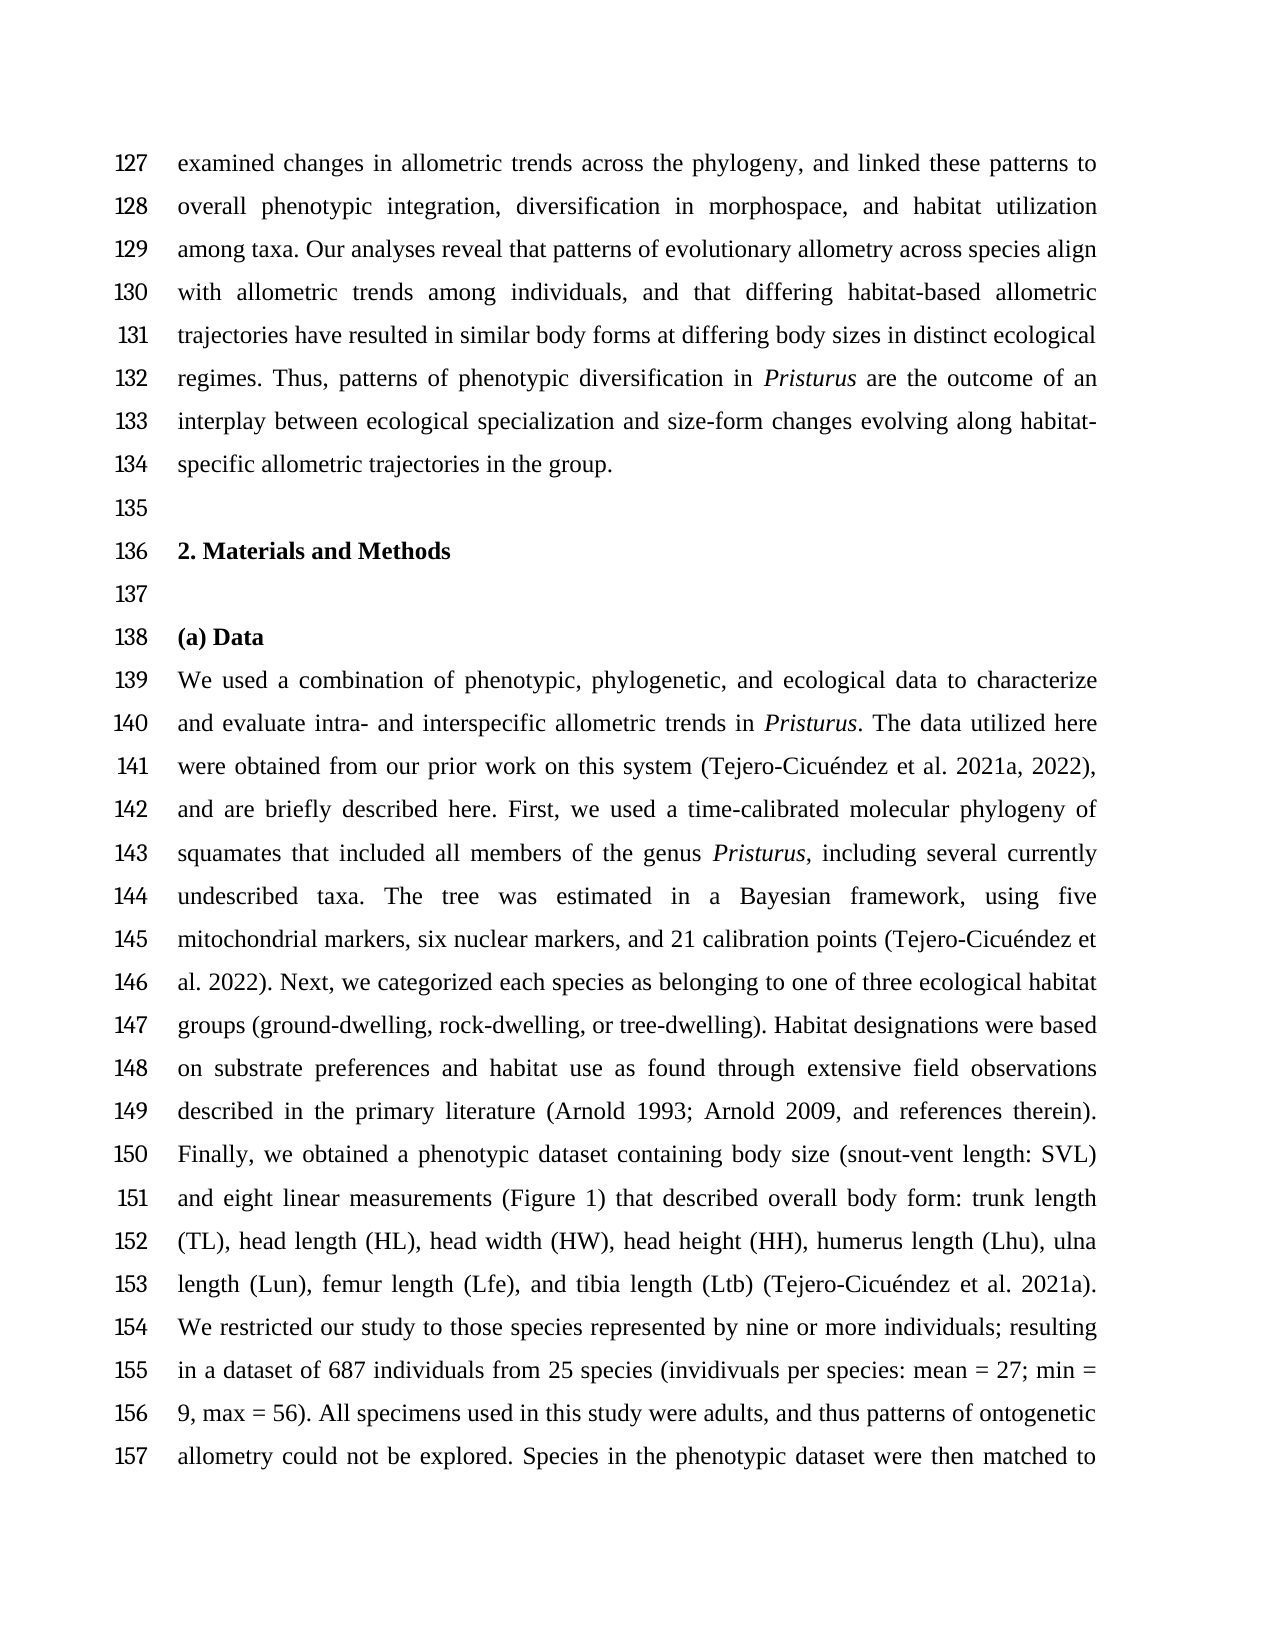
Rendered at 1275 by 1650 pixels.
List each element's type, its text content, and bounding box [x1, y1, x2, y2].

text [177, 148, 1098, 478]
subtitle 2. Materials and Methods [177, 536, 1098, 564]
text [177, 665, 1098, 1470]
subtitle (a) Data [177, 622, 1098, 651]
